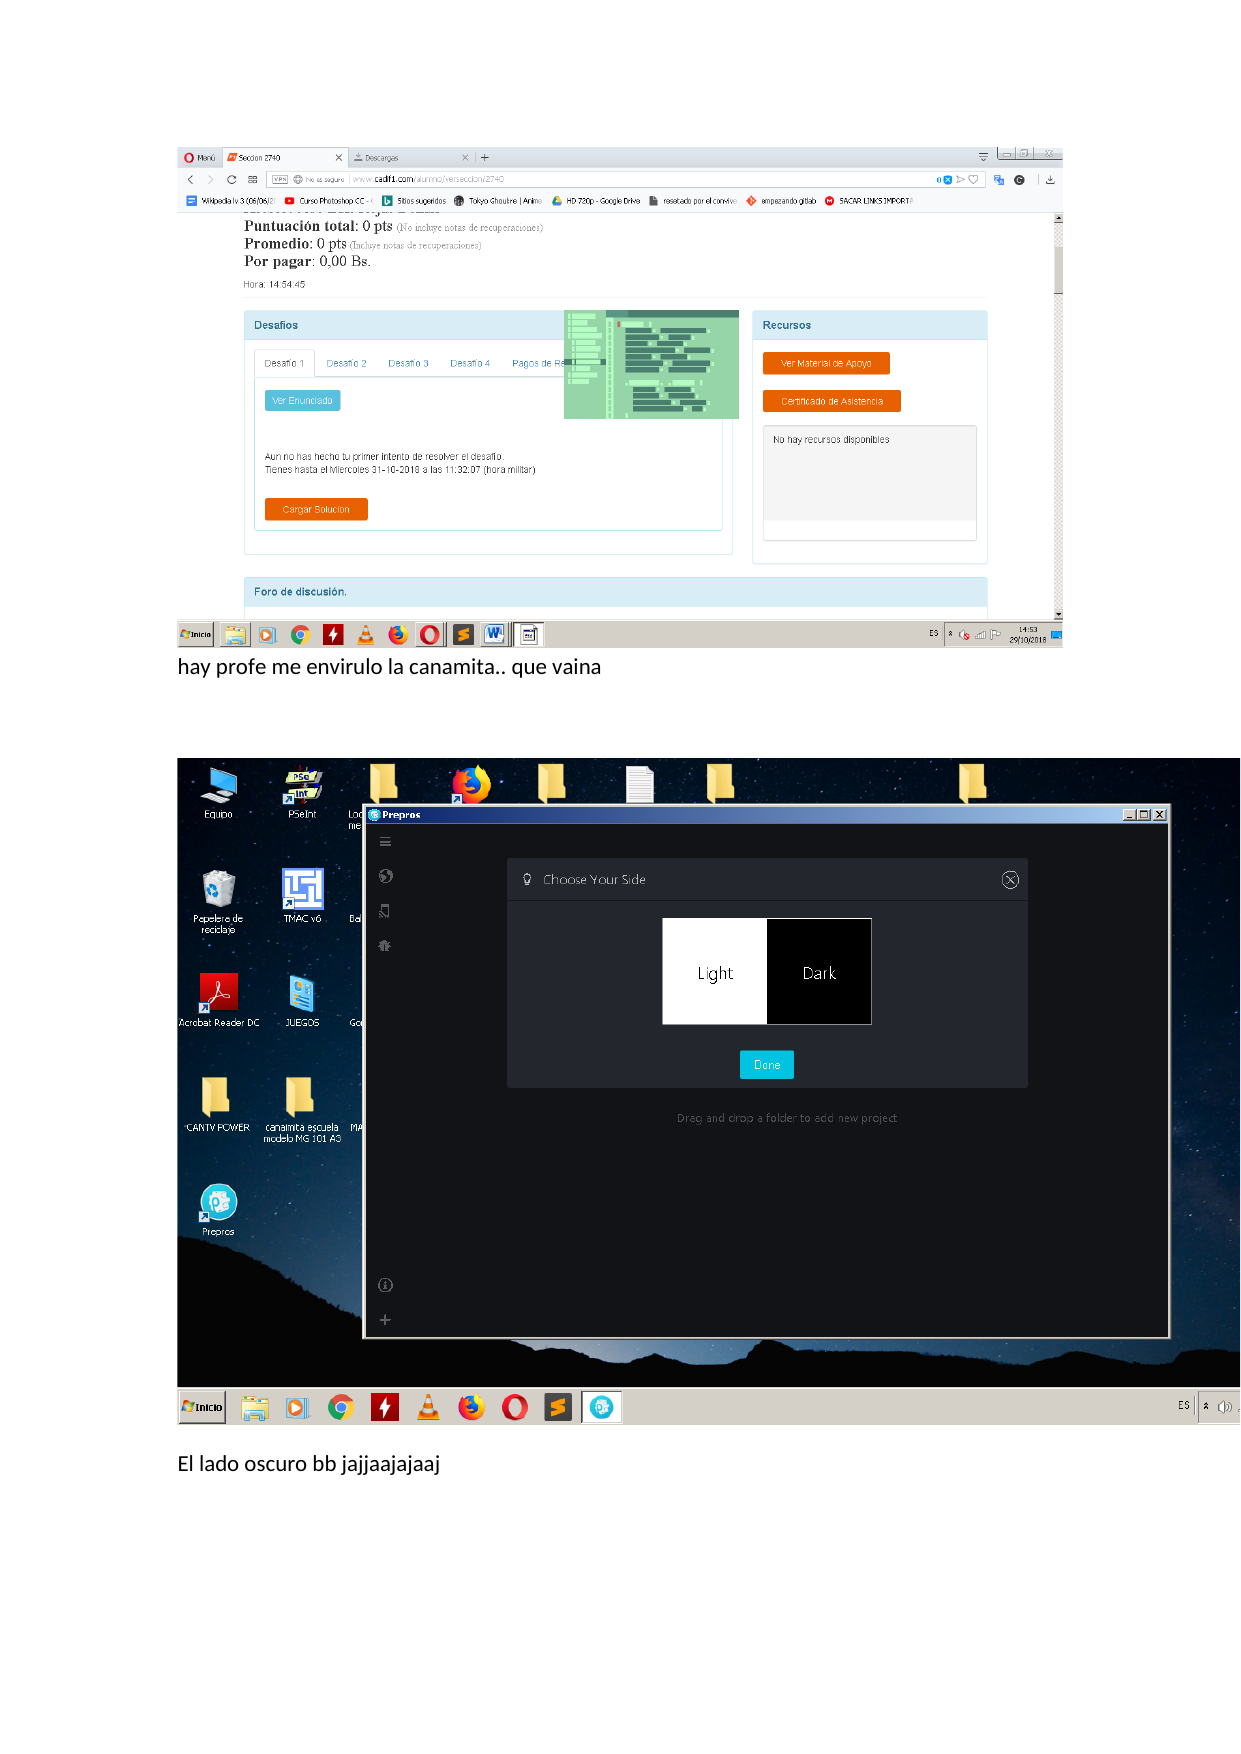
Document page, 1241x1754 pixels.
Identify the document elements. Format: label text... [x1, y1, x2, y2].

picture [177, 147, 1063, 648]
picture [177, 758, 1241, 1425]
text El lado oscuro bb jajjaajajaaj [177, 1449, 1063, 1477]
text hay profe me envirulo la canamita.. que vaina [177, 648, 1063, 680]
